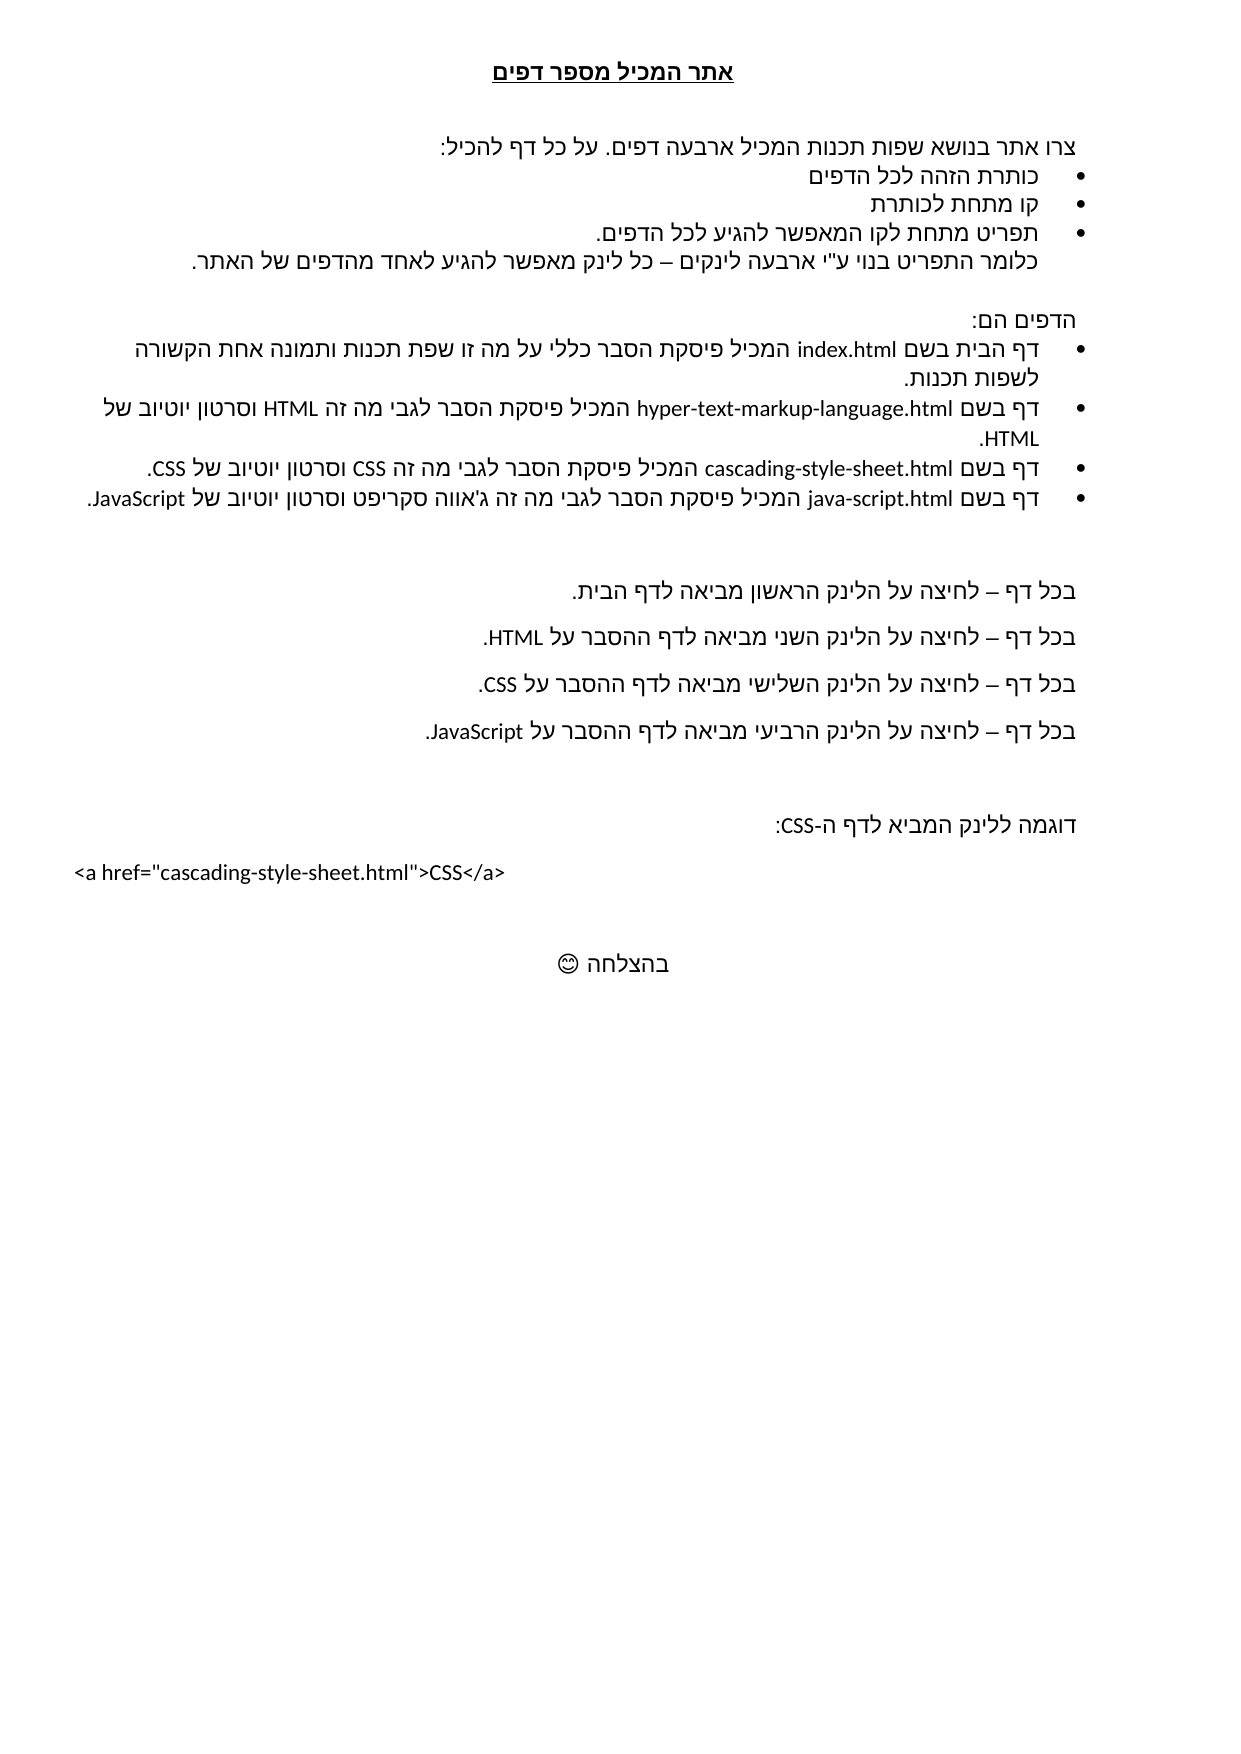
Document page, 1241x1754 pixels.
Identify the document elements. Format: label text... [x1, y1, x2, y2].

list תפריט מתחת לקו המאפשר להגיע לכל הדפים. [74, 220, 1077, 246]
list כלומר התפריט בנוי ע"י ארבעה לינקים – כל לינק מאפשר להגיע לאחד מהדפים של האתר. [74, 248, 1039, 274]
text בכל דף – לחיצה על הלינק השלישי מביאה לדף ההסבר על CSS. [74, 670, 1077, 698]
text בהצלחה [74, 951, 1152, 978]
text בכל דף – לחיצה על הלינק השני מביאה לדף ההסבר על HTML. [74, 623, 1077, 651]
text בכל דף – לחיצה על הלינק הרביעי מביאה לדף ההסבר על JavaScript. [74, 717, 1077, 745]
list קו מתחת לכותרת [74, 191, 1077, 218]
list דף בשם cascading-style-sheet.html המכיל פיסקת הסבר לגבי מה זה CSS וסרטון יוטיוב של CSS. [74, 454, 1077, 482]
text אתר המכיל מספר דפים [74, 59, 1152, 85]
list דף בשם java-script.html המכיל פיסקת הסבר לגבי מה זה ג'אווה סקריפט וסרטון יוטיוב של JavaScript. [74, 484, 1077, 512]
list כותרת הזהה לכל הדפים [74, 163, 1077, 189]
list דף בשם hyper-text-markup-language.html המכיל פיסקת הסבר לגבי מה זה HTML וסרטון יוטיוב של HTML. [74, 394, 1077, 452]
text <a href="cascading-style-sheet.html">CSS</a> [74, 858, 1152, 886]
text בכל דף – לחיצה על הלינק הראשון מביאה לדף הבית. [74, 578, 1077, 604]
text דוגמה ללינק המביא לדף ה-CSS: [74, 811, 1152, 839]
list דף הבית בשם index.html המכיל פיסקת הסבר כללי על מה זו שפת תכנות ותמונה אחת הקשורה לשפות תכנות. [74, 335, 1077, 392]
list הדפים הם: [74, 307, 1077, 333]
list צרו אתר בנושא שפות תכנות המכיל ארבעה דפים. על כל דף להכיל: [74, 134, 1077, 161]
